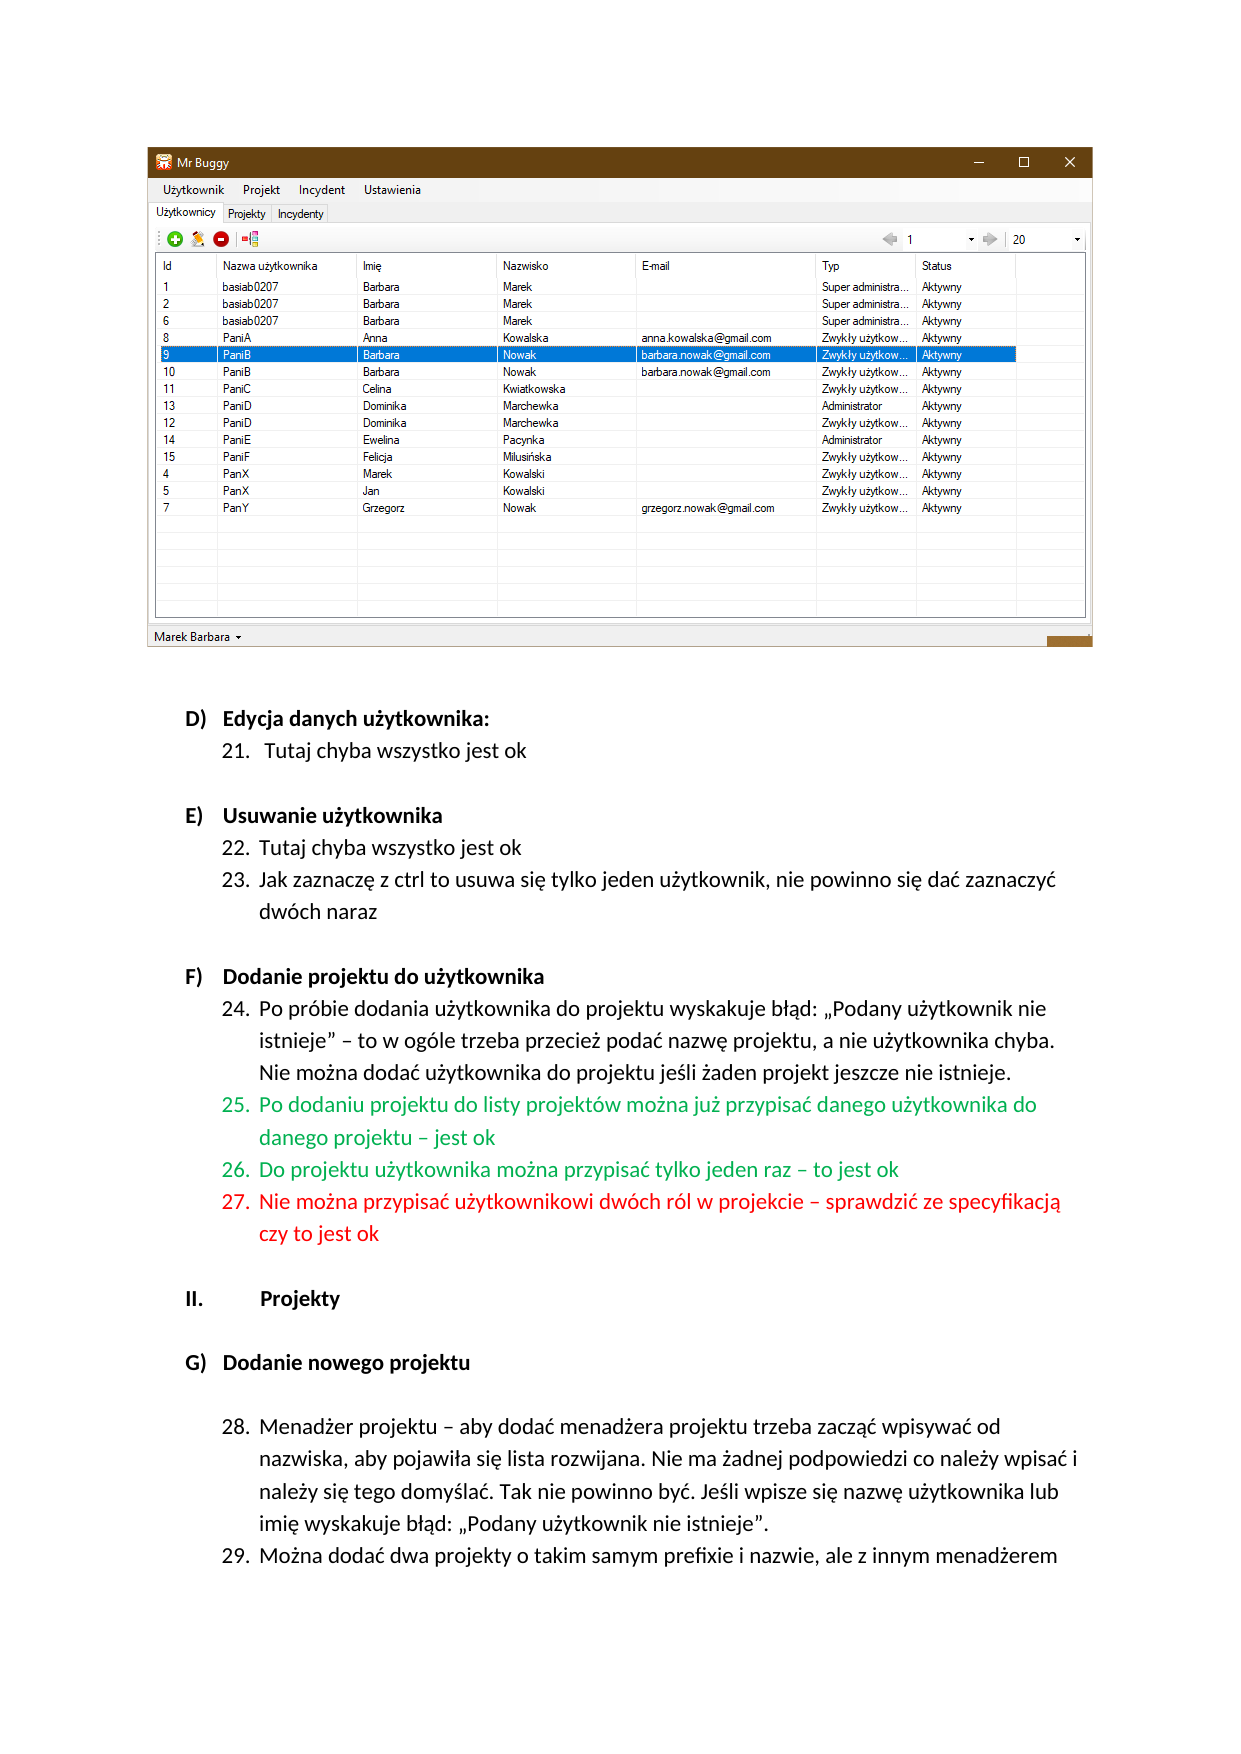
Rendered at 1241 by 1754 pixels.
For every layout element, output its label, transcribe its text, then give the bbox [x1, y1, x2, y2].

list Tutaj chyba wszystko jest ok [221, 833, 1093, 861]
list Po próbie dodania użytkownika do projektu wyskakuje błąd: „Podany użytkownik nie istnieje” – to w ogóle trzeba przecież podać nazwę projektu, a nie użytkownika chyba. Nie można dodać użytkownika do projektu jeśli żaden projekt jeszcze nie istnieje. [221, 994, 1093, 1086]
list Nie można przypisać użytkownikowi dwóch ról w projekcie – sprawdzić ze specyfikacją czy to jest ok [221, 1187, 1093, 1247]
list Usuwanie użytkownika [185, 801, 1093, 829]
list Tutaj chyba wszystko jest ok [221, 736, 1093, 764]
list Menadżer projektu – aby dodać menadżera projektu trzeba zacząć wpisywać od nazwiska, aby pojawiła się lista rozwijana. Nie ma żadnej podpowiedzi co należy wpisać i należy się tego domyślać. Tak nie powinno być. Jeśli wpisze się nazwę użytkownika lub imię wyskakuje błąd: „Podany użytkownik nie istnieje”. [221, 1412, 1093, 1537]
list Edycja danych użytkownika: [185, 704, 1093, 732]
list Po dodaniu projektu do listy projektów można już przypisać danego użytkownika do danego projektu – jest ok [221, 1091, 1093, 1151]
list Do projektu użytkownika można przypisać tylko jeden raz – to jest ok [221, 1155, 1093, 1183]
list Projekty [185, 1284, 1093, 1312]
list Dodanie nowego projektu [185, 1348, 1093, 1376]
list Dodanie projektu do użytkownika [185, 962, 1093, 990]
picture [147, 147, 1093, 647]
list Można dodać dwa projekty o takim samym prefixie i nazwie, ale z innym menadżerem [221, 1541, 1093, 1569]
list Jak zaznaczę z ctrl to usuwa się tylko jeden użytkownik, nie powinno się dać zaznaczyć dwóch naraz [221, 865, 1093, 925]
